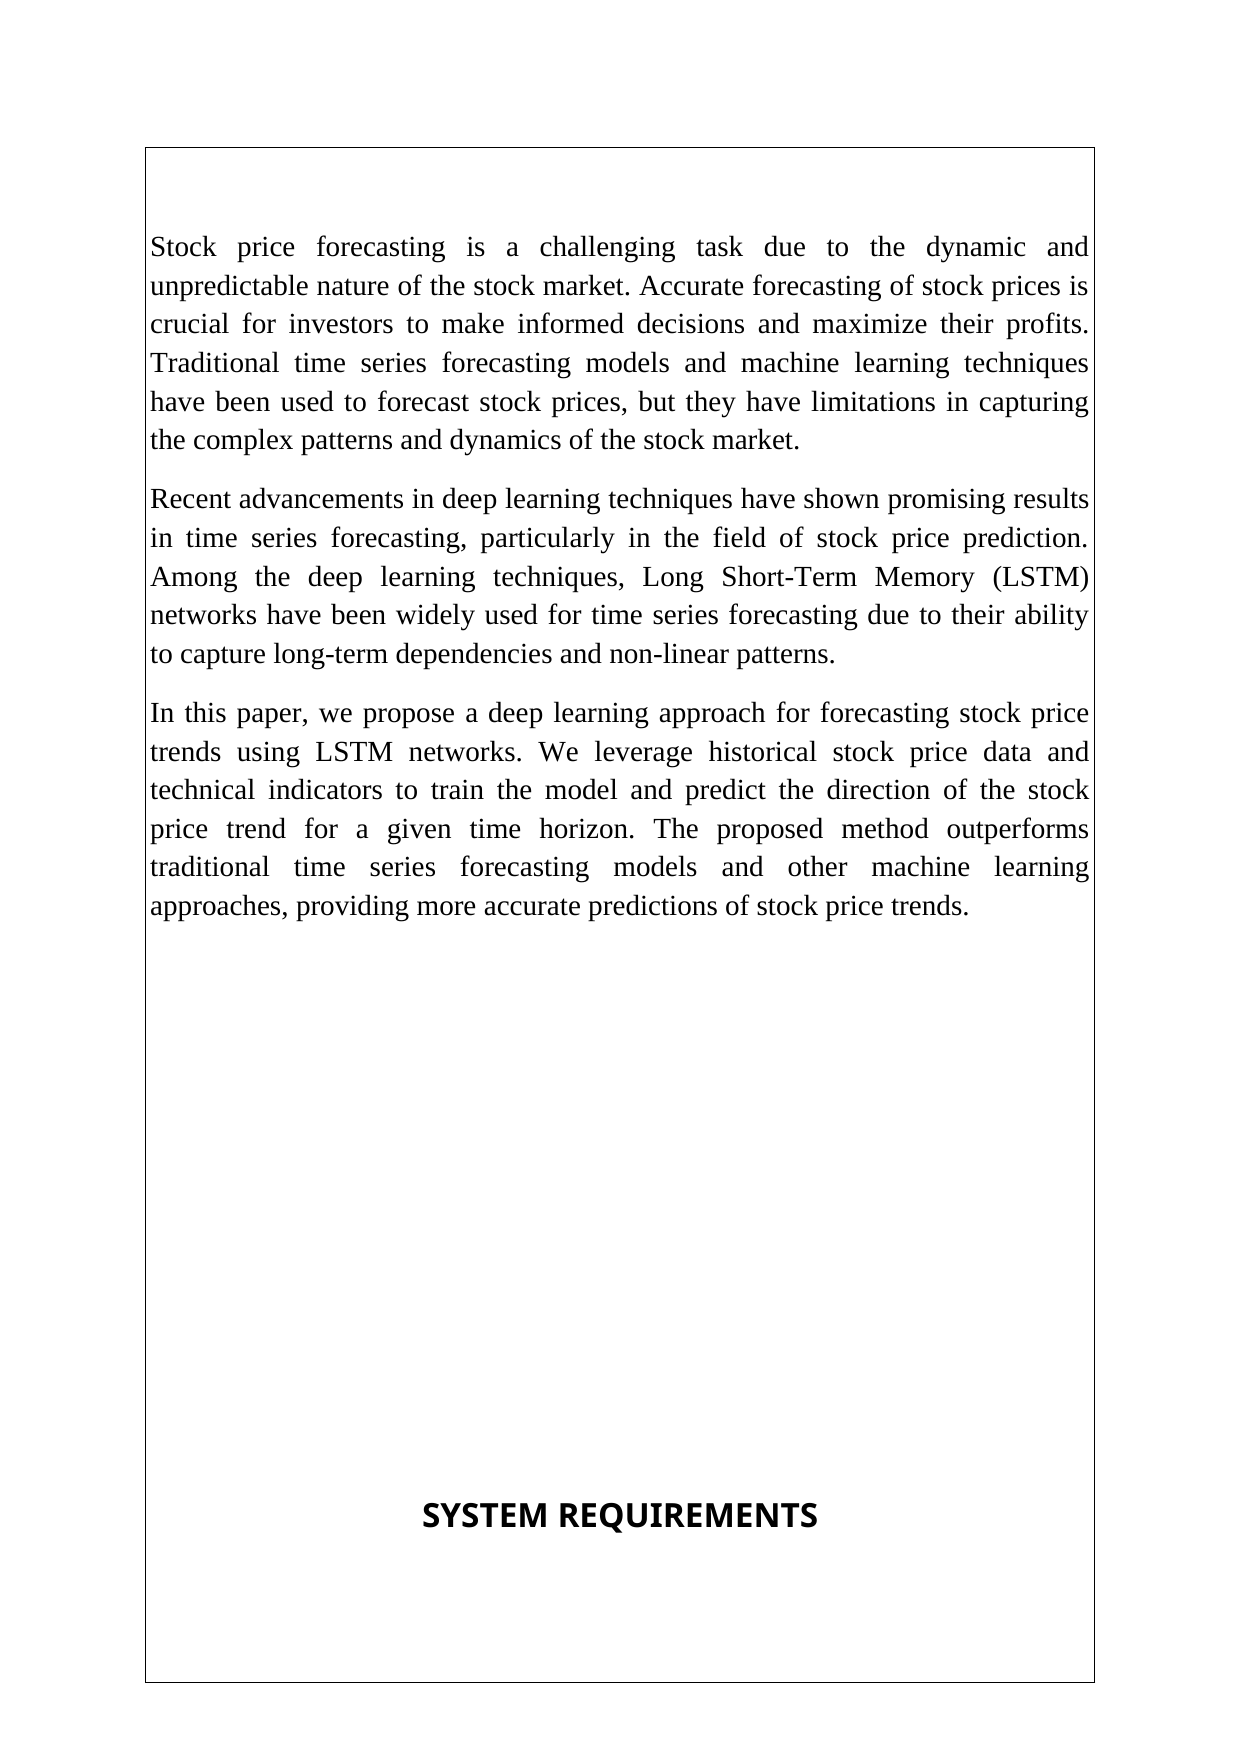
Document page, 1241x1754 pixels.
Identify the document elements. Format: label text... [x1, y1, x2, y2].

text Recent advancements in deep learning techniques have shown promising results in time series forecasting, particularly in the field of stock price prediction. Among the deep learning techniques, Long Short-Term Memory (LSTM) networks have been widely used for time series forecasting due to their ability to capture long-term dependencies and non-linear patterns. [150, 482, 1090, 669]
text SYSTEM REQUIREMENTS [150, 1492, 1090, 1537]
text Stock price forecasting is a challenging task due to the dynamic and unpredictable nature of the stock market. Accurate forecasting of stock prices is crucial for investors to make informed decisions and maximize their profits. Traditional time series forecasting models and machine learning techniques have been used to forecast stock prices, but they have limitations in capturing the complex patterns and dynamics of the stock market. [150, 229, 1090, 456]
text In this paper, we propose a deep learning approach for forecasting stock price trends using LSTM networks. We leverage historical stock price data and technical indicators to train the model and predict the direction of the stock price trend for a given time horizon. The proposed method outperforms traditional time series forecasting models and other machine learning approaches, providing more accurate predictions of stock price trends. [150, 695, 1090, 921]
